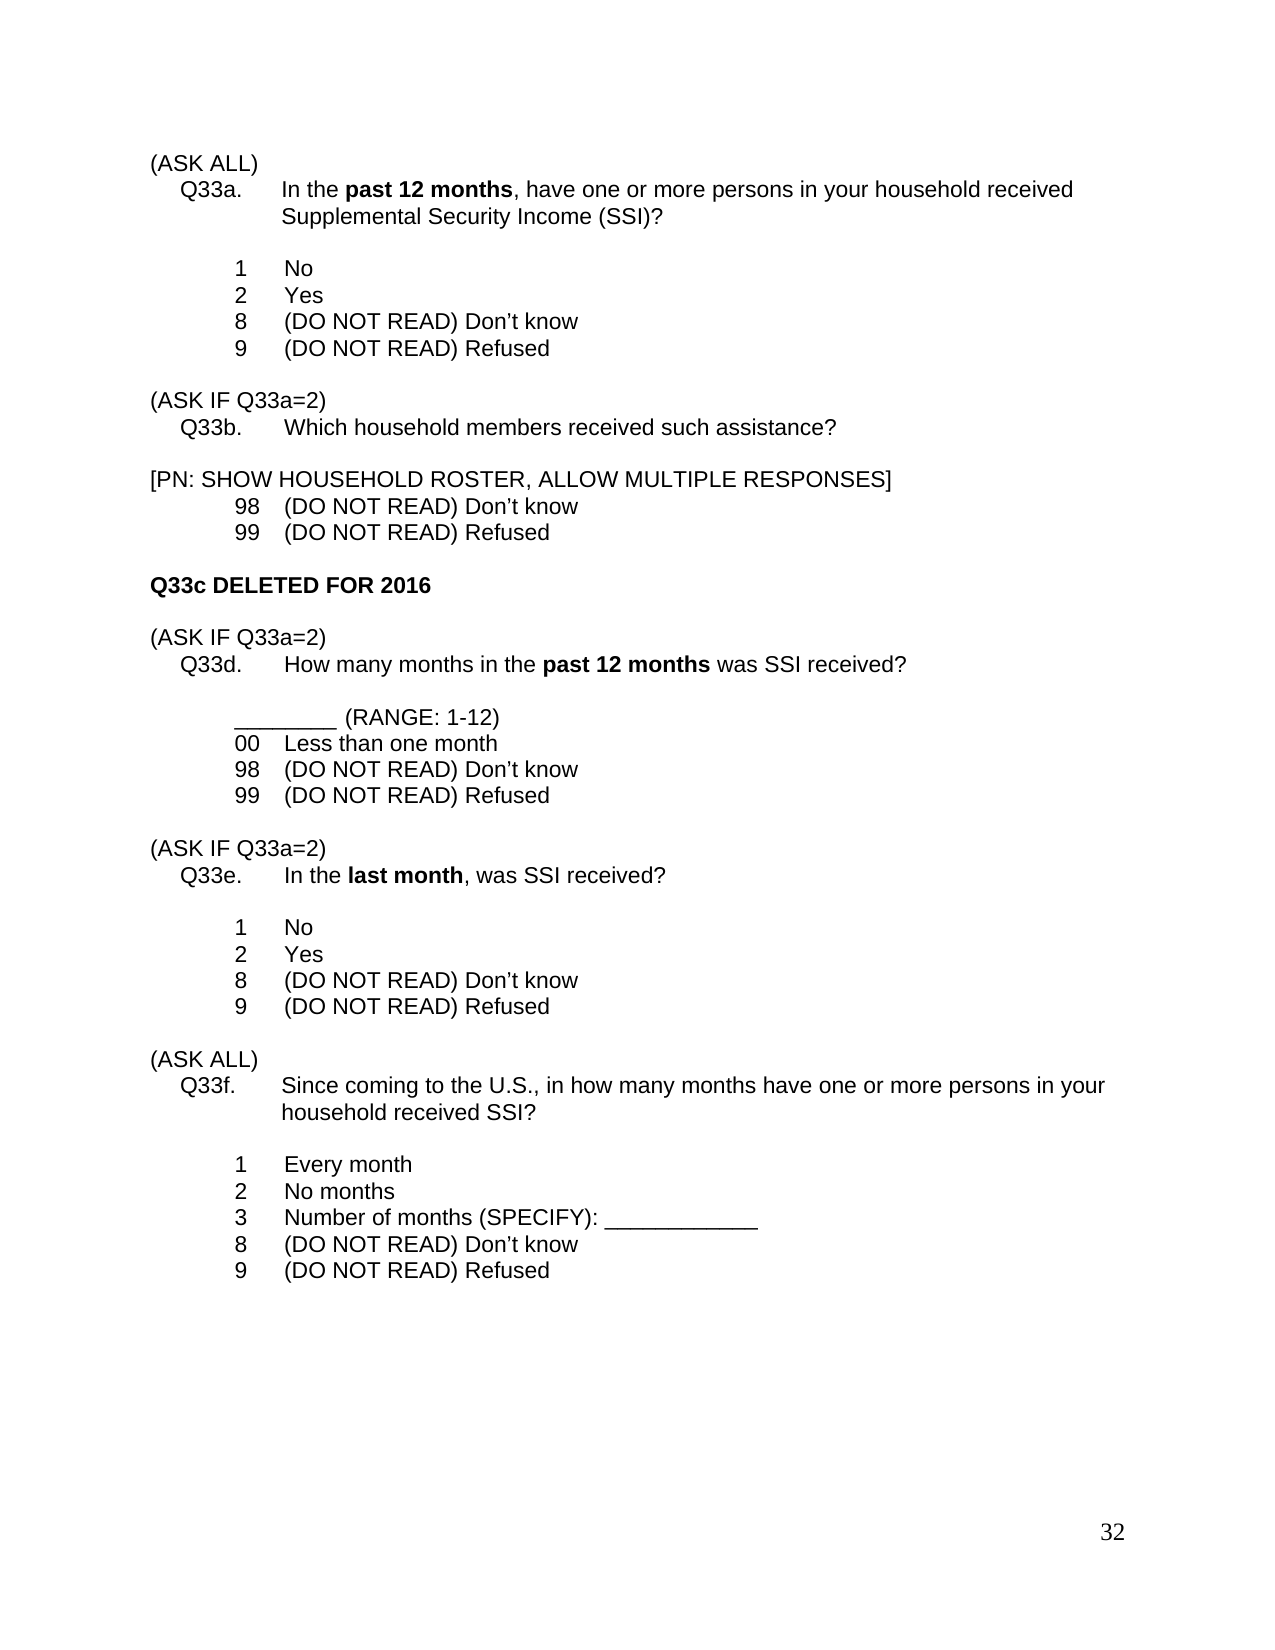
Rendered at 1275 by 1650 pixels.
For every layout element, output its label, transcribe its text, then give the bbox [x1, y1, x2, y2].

text 2 Yes [150, 282, 1125, 308]
text 99 (DO NOT READ) Refused [150, 519, 1125, 545]
text (ASK IF Q33a=2) [150, 835, 1125, 862]
text 8 (DO NOT READ) Don’t know [150, 967, 1125, 993]
text [PN: SHOW HOUSEHOLD ROSTER, ALLOW MULTIPLE RESPONSES] [150, 466, 1125, 493]
text Q33b. Which household members received such assistance? [150, 413, 1125, 440]
text 1 No [150, 914, 1125, 941]
text 1 No [150, 255, 1125, 282]
text 98 (DO NOT READ) Don’t know [150, 493, 1125, 519]
text (ASK IF Q33a=2) [150, 624, 1125, 651]
text 9 (DO NOT READ) Refused [150, 334, 1125, 361]
text ________ (RANGE: 1-12) [150, 703, 1125, 730]
text 99 (DO NOT READ) Refused [150, 782, 1125, 809]
text 98 (DO NOT READ) Don’t know [150, 756, 1125, 782]
text 1 Every month [150, 1151, 1125, 1178]
text (ASK ALL) [150, 150, 1125, 176]
text 2 No months [150, 1178, 1125, 1204]
text 2 Yes [150, 941, 1125, 967]
text (ASK ALL) [150, 1046, 1125, 1072]
text 00 Less than one month [150, 730, 1125, 756]
text 3 Number of months (SPECIFY): ____________ [150, 1204, 1125, 1231]
text Q33f. Since coming to the U.S., in how many months have one or more persons in your household received SSI? [150, 1072, 1125, 1125]
text 9 (DO NOT READ) Refused [150, 993, 1125, 1020]
text (ASK IF Q33a=2) [150, 387, 1125, 413]
text 8 (DO NOT READ) Don’t know [150, 308, 1125, 334]
text Q33c DELETED FOR 2016 [150, 572, 1125, 598]
text 8 (DO NOT READ) Don’t know [150, 1231, 1125, 1257]
text Q33d. How many months in the past 12 months was SSI received? [150, 651, 1125, 677]
text Q33e. In the last month, was SSI received? [150, 862, 1125, 888]
text Q33a. In the past 12 months, have one or more persons in your household received Supplemental Security Income (SSI)? [150, 176, 1125, 229]
text 9 (DO NOT READ) Refused [150, 1257, 1125, 1283]
